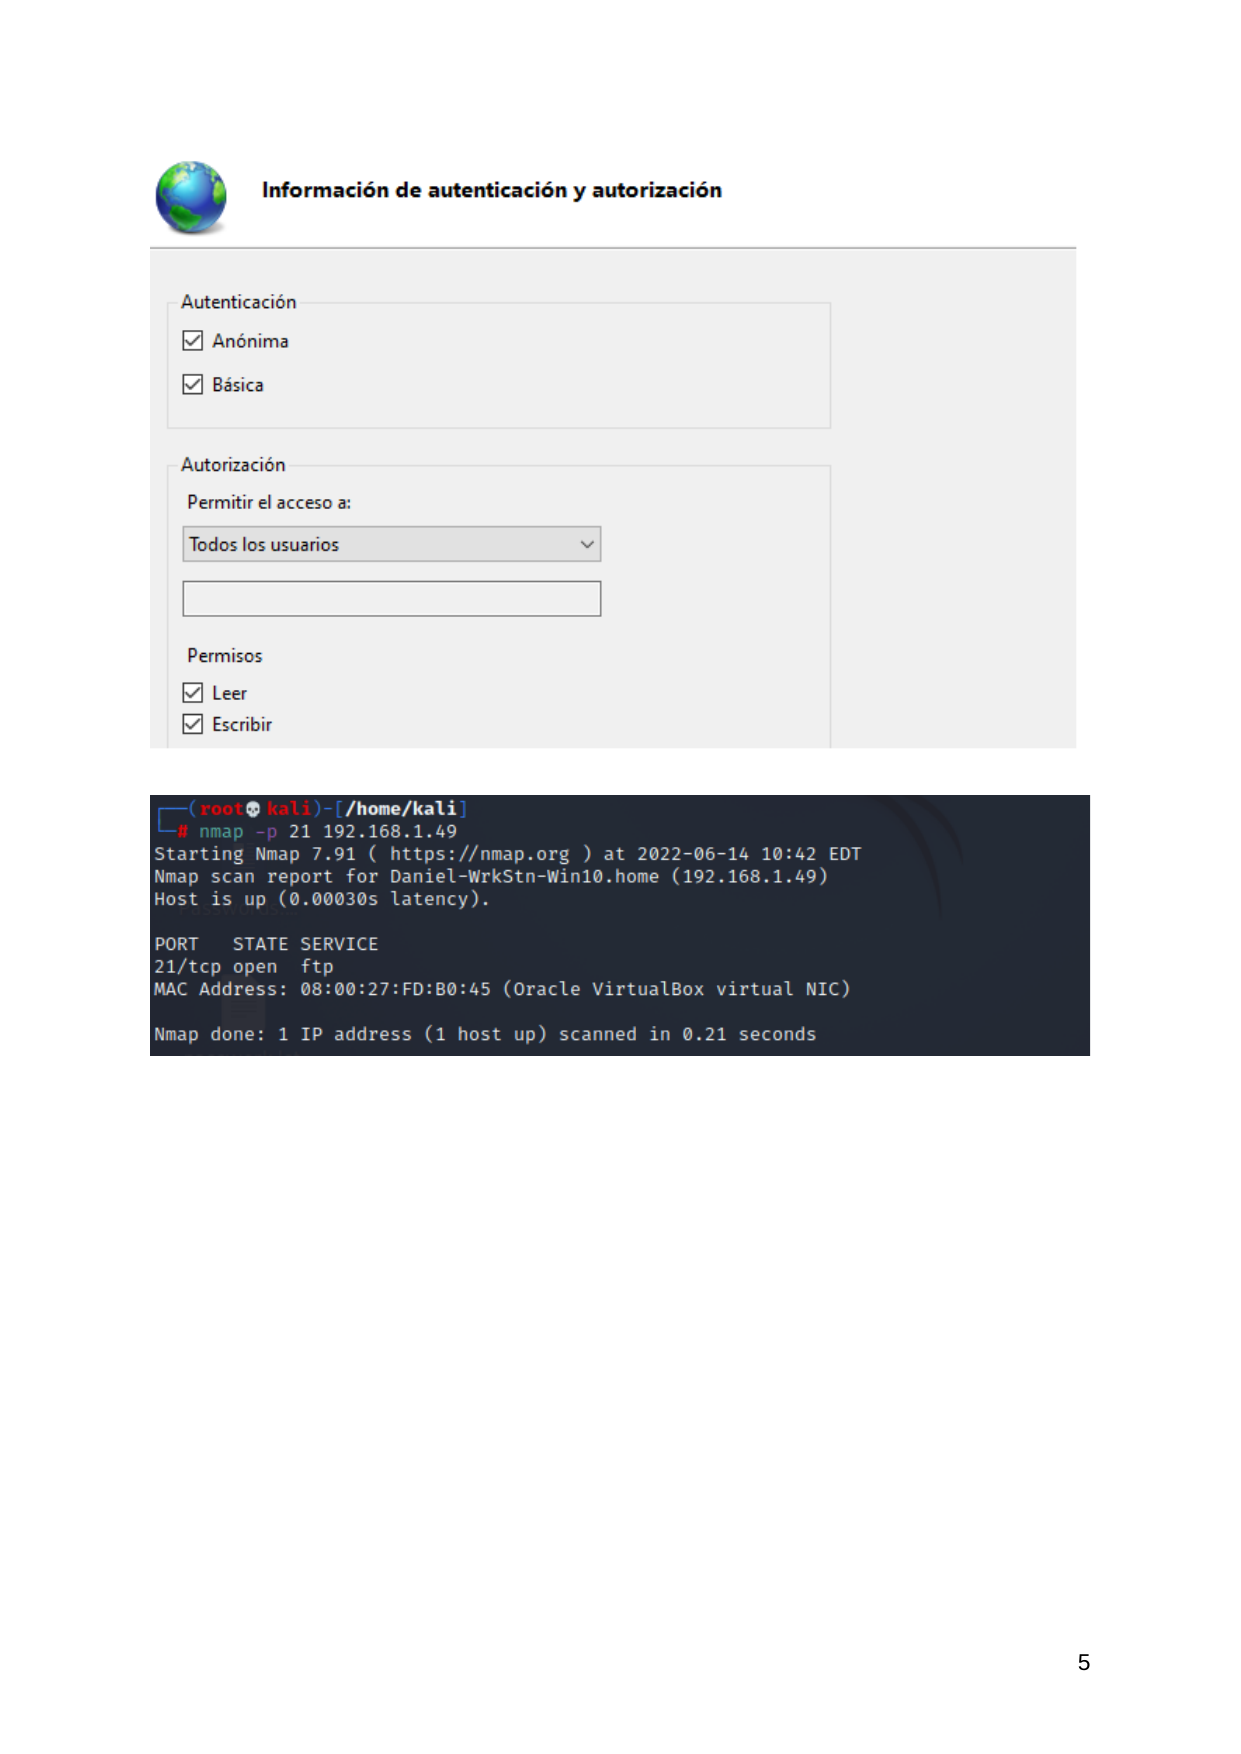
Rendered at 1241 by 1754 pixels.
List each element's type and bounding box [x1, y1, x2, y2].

picture [150, 150, 1077, 761]
picture [150, 795, 1091, 1056]
